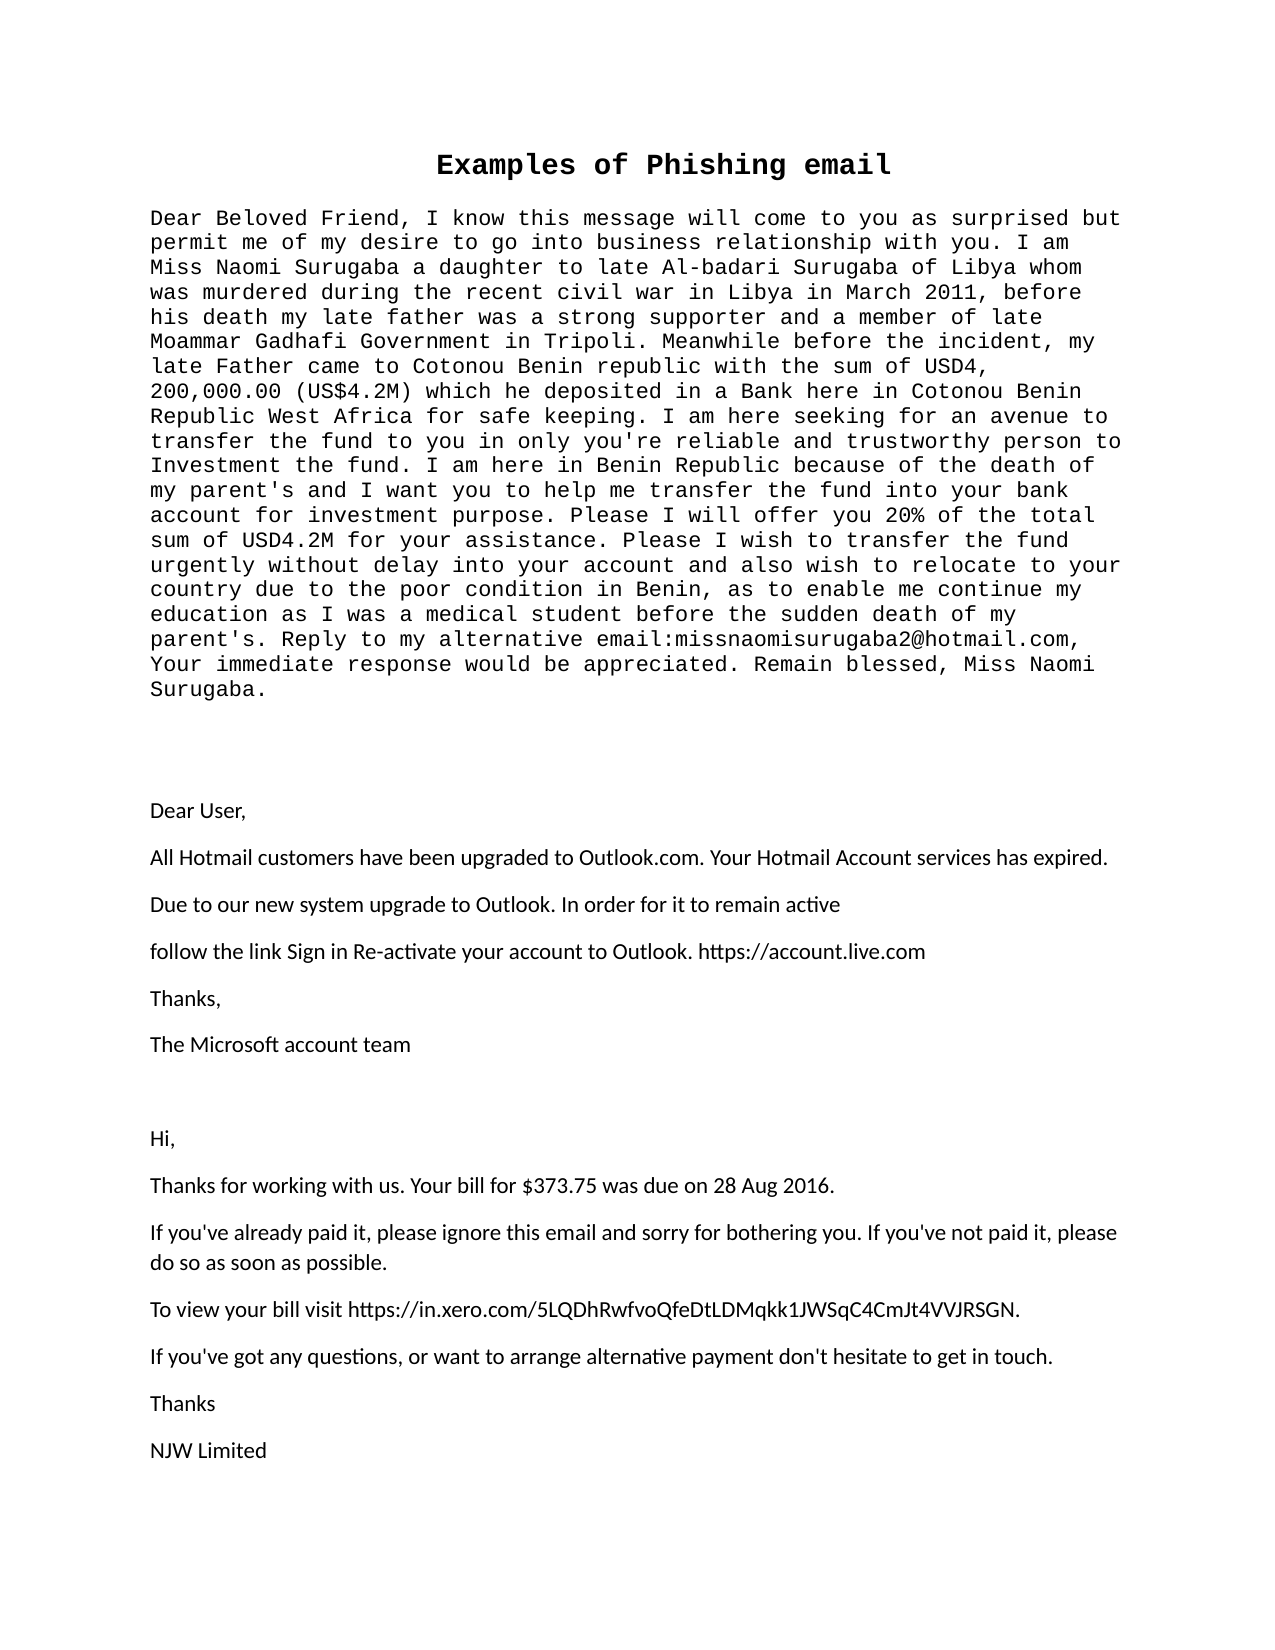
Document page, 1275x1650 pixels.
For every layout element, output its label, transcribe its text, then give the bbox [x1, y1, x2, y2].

text NJW Limited [150, 1436, 1125, 1464]
text All Hotmail customers have been upgraded to Outlook.com. Your Hotmail Account services has expired. [150, 843, 1125, 871]
text Dear User, [150, 796, 1125, 824]
text If you've already paid it, please ignore this email and sorry for bothering you. If you've not paid it, please do so as soon as possible. [150, 1218, 1125, 1276]
text Hi, [150, 1124, 1125, 1152]
text To view your bill visit https://in.xero.com/5LQDhRwfvoQfeDtLDMqkk1JWSqC4CmJt4VVJRSGN. [150, 1295, 1125, 1323]
text The Microsoft account team [150, 1031, 1125, 1059]
text Thanks for working with us. Your bill for $373.75 was due on 28 Aug 2016. [150, 1171, 1125, 1199]
text Due to our new system upgrade to Outlook. In order for it to remain active [150, 890, 1125, 918]
text If you've got any questions, or want to arrange alternative payment don't hesitate to get in touch. [150, 1342, 1125, 1370]
text Thanks [150, 1389, 1125, 1417]
text follow the link Sign in Re-activate your account to Outlook. https://account.live.com [150, 937, 1125, 965]
text Examples of Phishing email Dear Beloved Friend, I know this message will come to you as surprised but permit me of my desire to go into business relationship with you. I am Miss Naomi Surugaba a daughter to late Al-badari Surugaba of Libya whom was murdered during the recent civil war in Libya in March 2011, before his death my late father was a strong supporter and a member of late Moammar Gadhafi Government in Tripoli. Meanwhile before the incident, my late Father came to Cotonou Benin republic with the sum of USD4, 200,000.00 (US$4.2M) which he deposited in a Bank here in Cotonou Benin Republic West Africa for safe keeping. I am here seeking for an avenue to transfer the fund to you in only you're reliable and trustworthy person to Investment the fund. I am here in Benin Republic because of the death of my parent's and I want you to help me transfer the fund into your bank account for investment purpose. Please I will offer you 20% of the total sum of USD4.2M for your assistance. Please I wish to transfer the fund urgently without delay into your account and also wish to relocate to your country due to the poor condition in Benin, as to enable me continue my education as I was a medical student before the sudden death of my parent's. Reply to my alternative email:missnaomisurugaba2@hotmail.com, Your immediate response would be appreciated. Remain blessed, Miss Naomi Surugaba. [150, 150, 1125, 702]
text Thanks, [150, 984, 1125, 1012]
